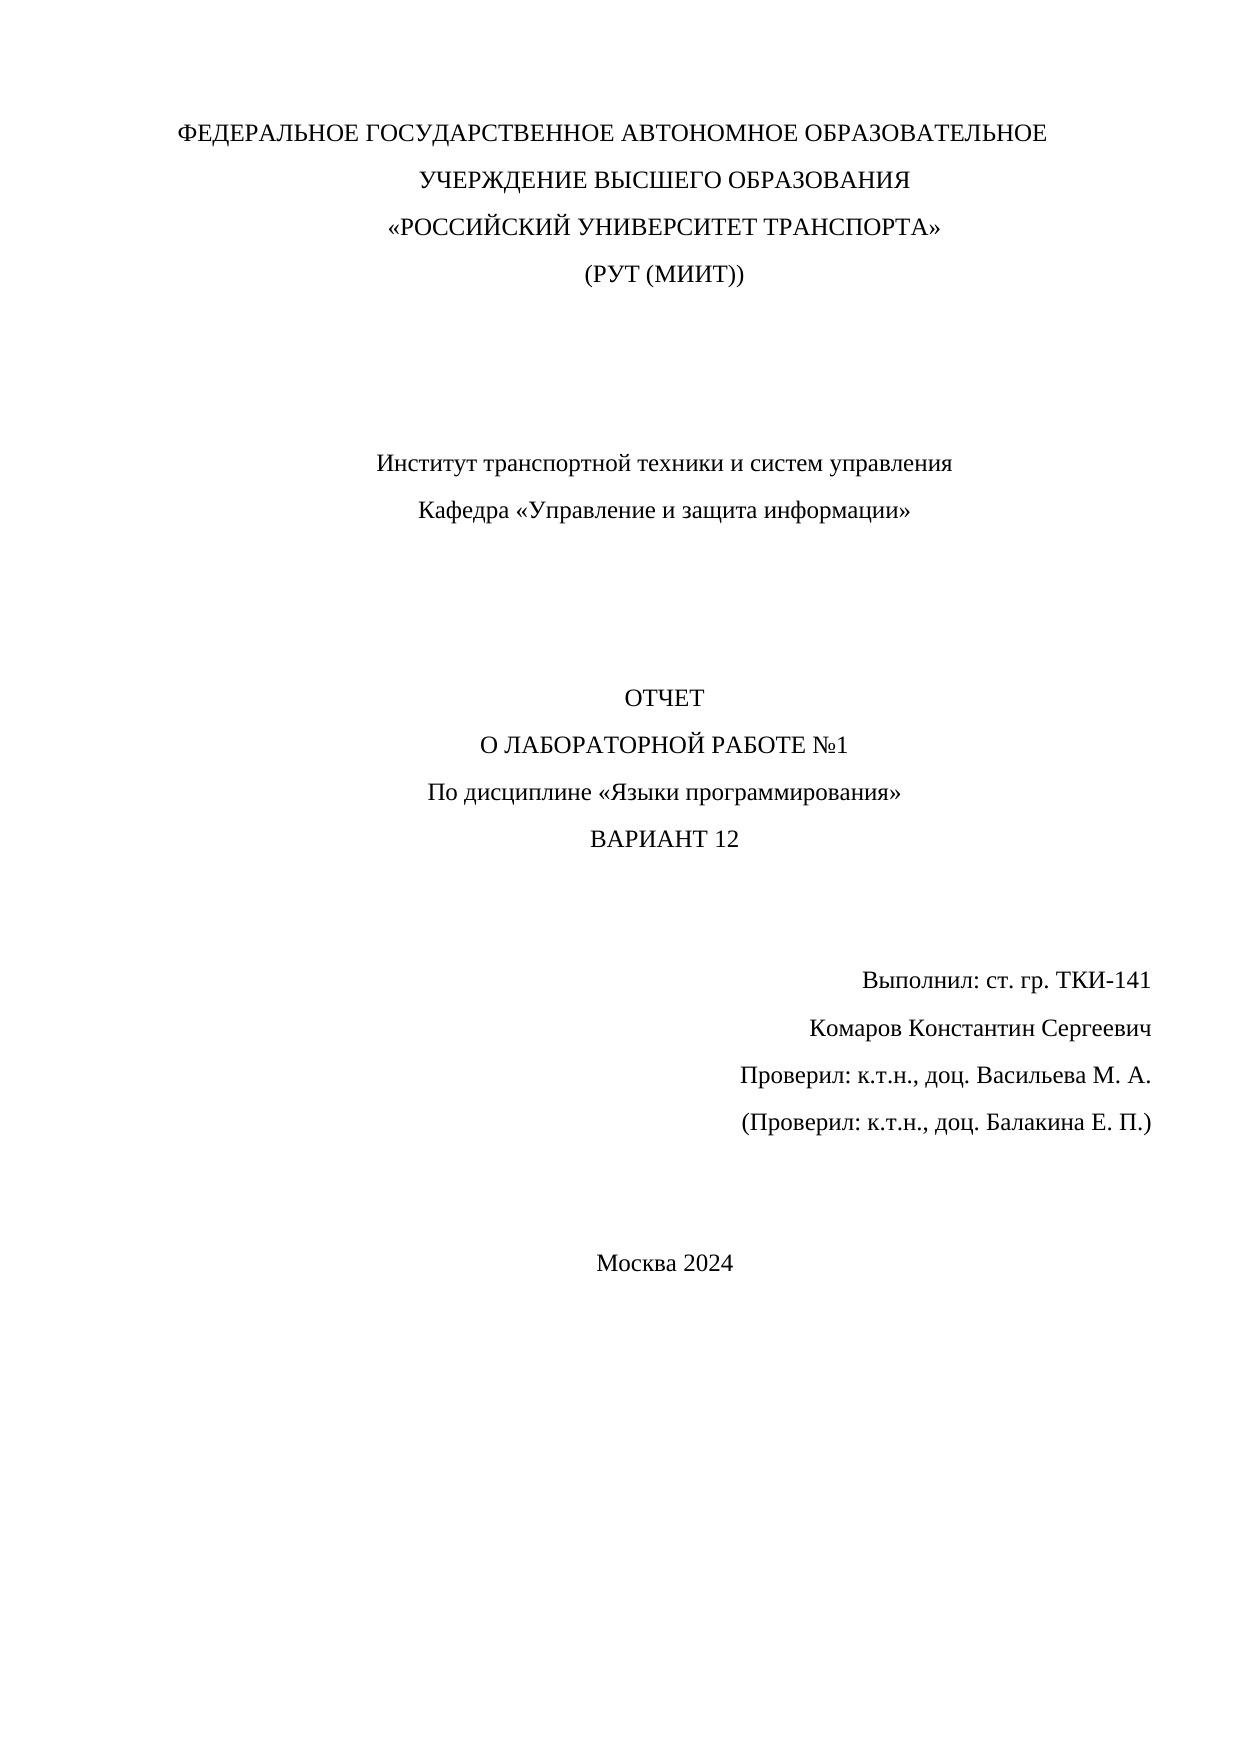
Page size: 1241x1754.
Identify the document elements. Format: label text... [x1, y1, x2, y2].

text ФЕДЕРАЛЬНОЕ ГОСУДАРСТВЕННОЕ АВТОНОМНОЕ ОБРАЗОВАТЕЛЬНОЕ [177, 118, 1152, 147]
text ВАРИАНТ 12 [177, 824, 1152, 853]
text Проверил: к.т.н., доц. Васильева М. А. [177, 1060, 1152, 1088]
text По дисциплине «Языки программирования» [177, 777, 1152, 806]
text Кафедра «Управление и защита информации» [177, 495, 1152, 523]
text УЧЕРЖДЕНИЕ ВЫСШЕГО ОБРАЗОВАНИЯ [177, 165, 1152, 194]
text ОТЧЕТ [177, 683, 1152, 712]
text Выполнил: ст. гр. ТКИ-141 [177, 966, 1152, 994]
text «РОССИЙСКИЙ УНИВЕРСИТЕТ ТРАНСПОРТА» [177, 212, 1152, 241]
text О ЛАБОРАТОРНОЙ РАБОТЕ №1 [177, 730, 1152, 759]
text (Проверил: к.т.н., доц. Балакина Е. П.) [177, 1107, 1152, 1136]
text Комаров Константин Сергеевич [177, 1013, 1152, 1041]
text (РУТ (МИИТ)) [177, 259, 1152, 288]
text Москва 2024 [177, 1248, 1152, 1277]
text Институт транспортной техники и систем управления [177, 448, 1152, 476]
